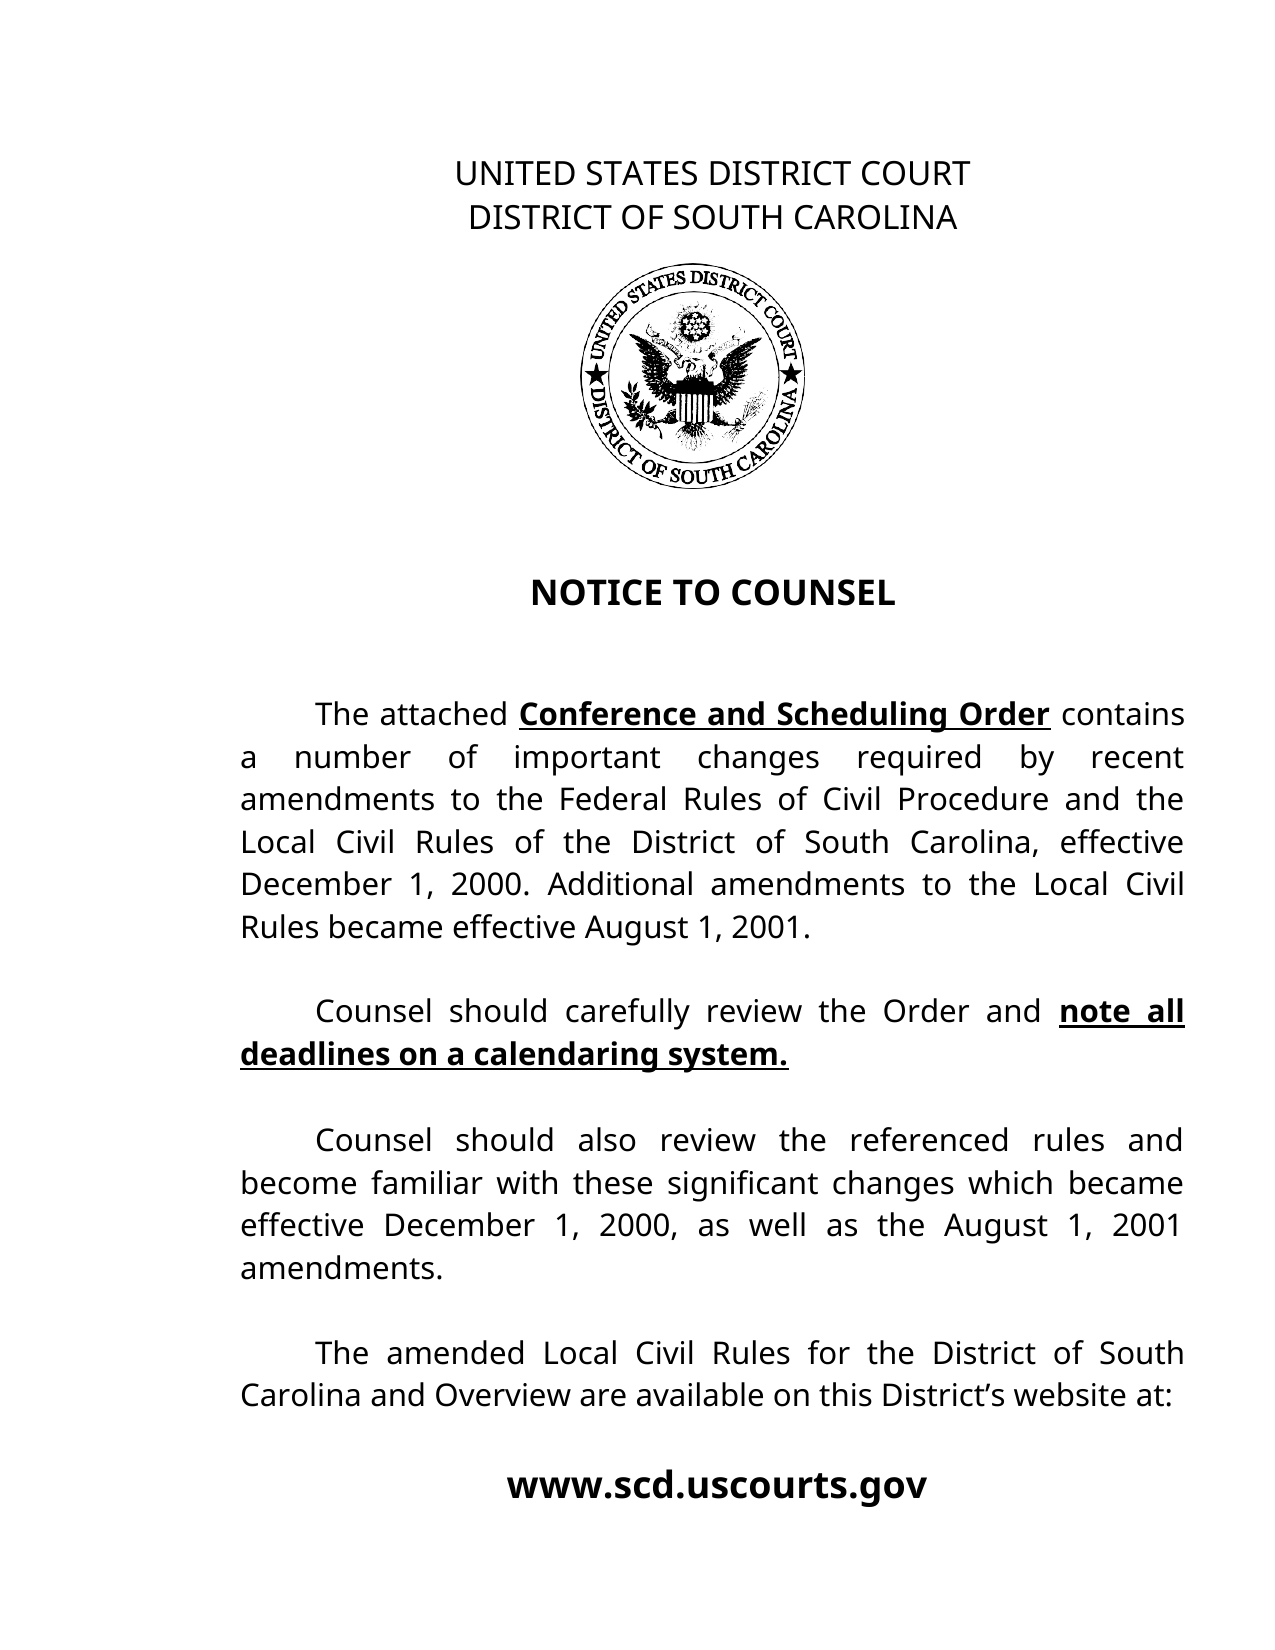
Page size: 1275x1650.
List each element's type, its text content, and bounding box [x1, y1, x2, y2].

text NOTICE TO COUNSEL [436, 568, 989, 616]
subtitle The attached Conference and Scheduling Order contains a number of important changes required by recent amendments to the Federal Rules of Civil Procedure and the Local Civil Rules of the District of South Carolina, effective December 1, 2000. Additional amendments to the Local Civil Rules became effective August 1, 2001. [240, 692, 1185, 948]
text www.scd.uscourts.gov [436, 1458, 997, 1509]
text The amended Local Civil Rules for the District of South Carolina and Overview are available on this District’s website at: [240, 1331, 1185, 1416]
text Counsel should carefully review the Order and note all deadlines on a calendaring system. [240, 989, 1185, 1074]
subtitle Counsel should also review the referenced rules and become familiar with these significant changes which became effective December 1, 2000, as well as the August 1, 2001 amendments. [240, 1118, 1185, 1289]
text UNITED STATES DISTRICT COURT DISTRICT OF SOUTH CAROLINA [436, 150, 989, 239]
picture [580, 263, 805, 489]
